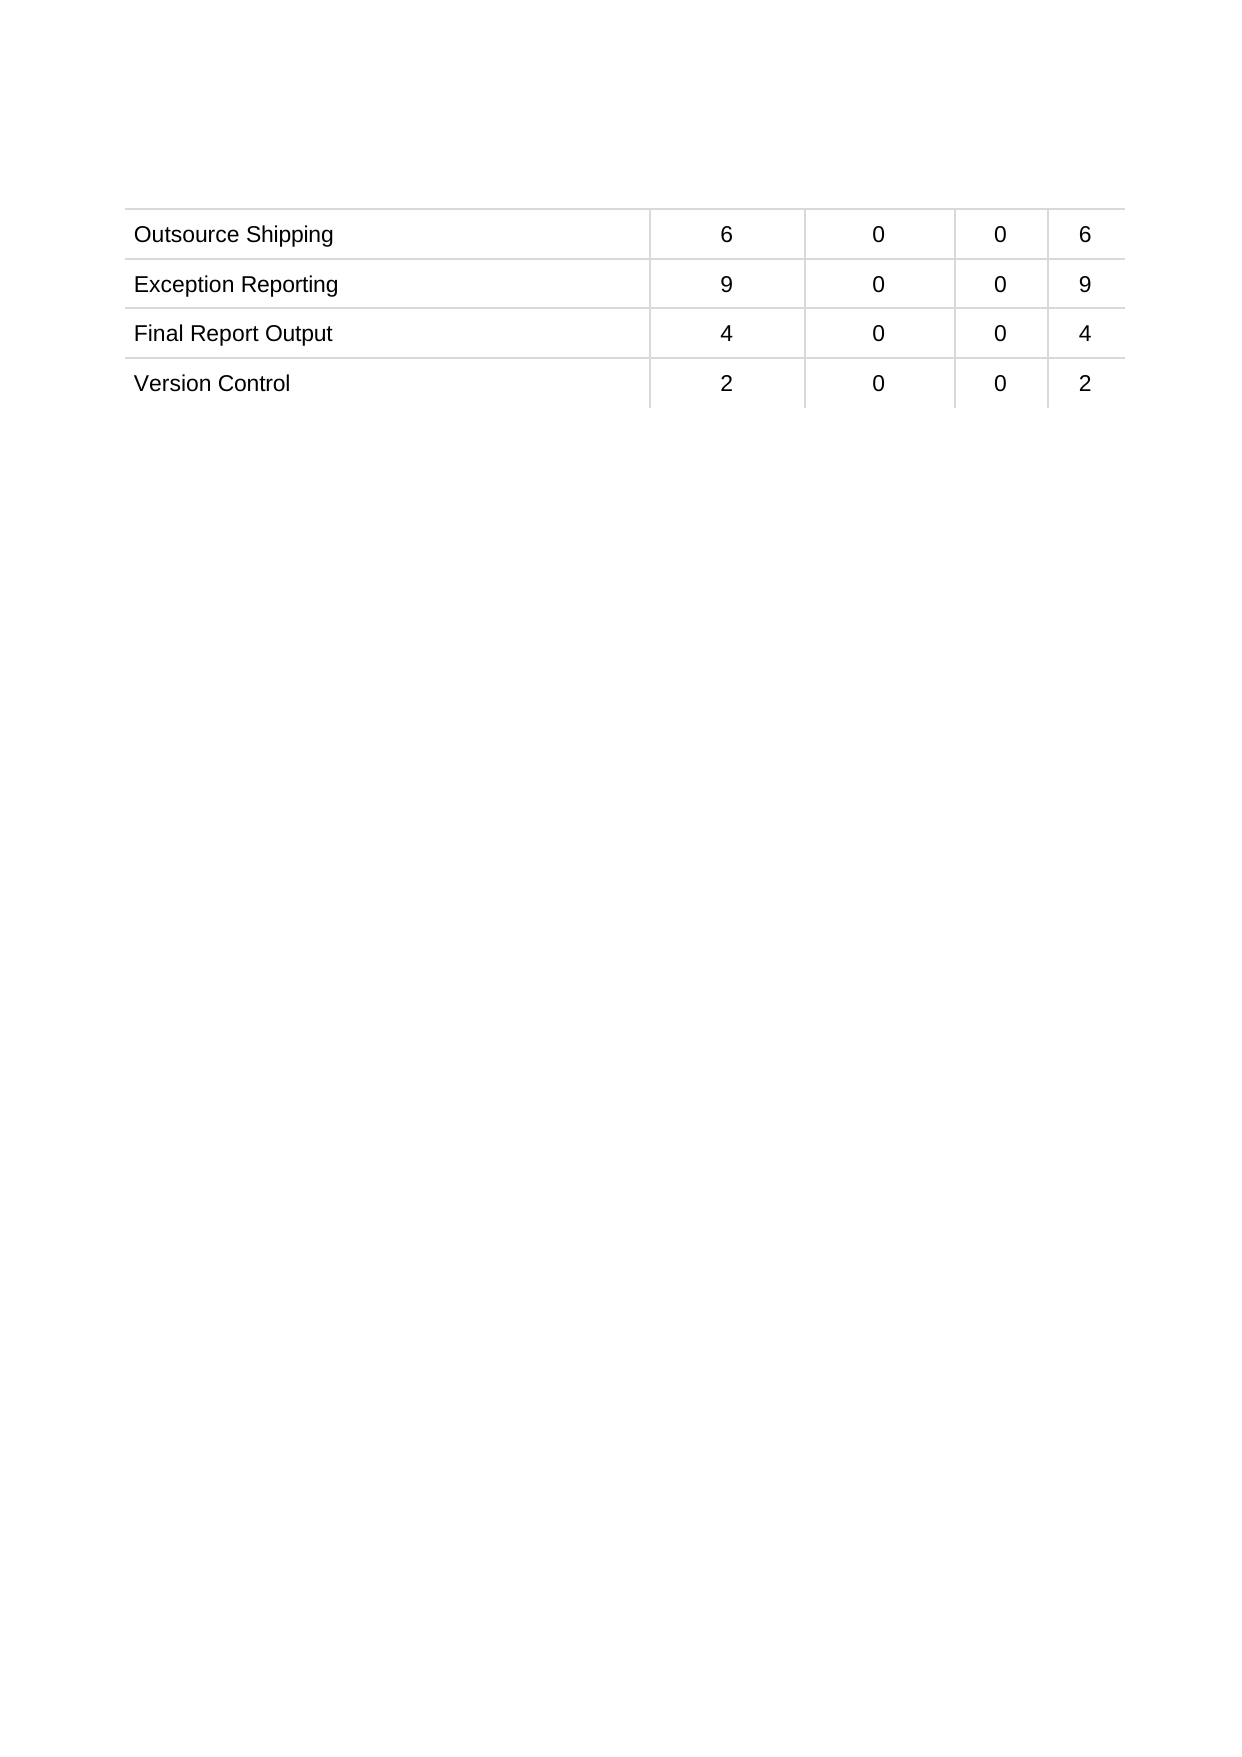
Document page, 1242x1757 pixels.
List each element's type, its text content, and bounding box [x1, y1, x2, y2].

table_cell Final Report Output [125, 309, 649, 357]
table_cell Exception Reporting [125, 260, 649, 307]
table_cell 0 [806, 309, 954, 357]
table_cell 0 [956, 210, 1047, 258]
table_cell 4 [651, 309, 804, 357]
table_cell 9 [651, 260, 804, 307]
table_cell Outsource Shipping [125, 210, 649, 258]
table_cell 2 [1049, 359, 1126, 408]
table_cell 0 [956, 260, 1047, 307]
table_cell 0 [956, 309, 1047, 357]
table_cell 0 [806, 210, 954, 258]
table_cell 0 [956, 359, 1047, 408]
table_cell 6 [1049, 210, 1125, 258]
table_cell 4 [1049, 309, 1125, 357]
table_cell 2 [651, 359, 804, 408]
table_cell 0 [806, 359, 954, 408]
table_cell 9 [1049, 260, 1125, 307]
table_cell Version Control [124, 359, 649, 408]
table_cell 0 [806, 260, 954, 307]
table_cell 6 [651, 210, 804, 258]
